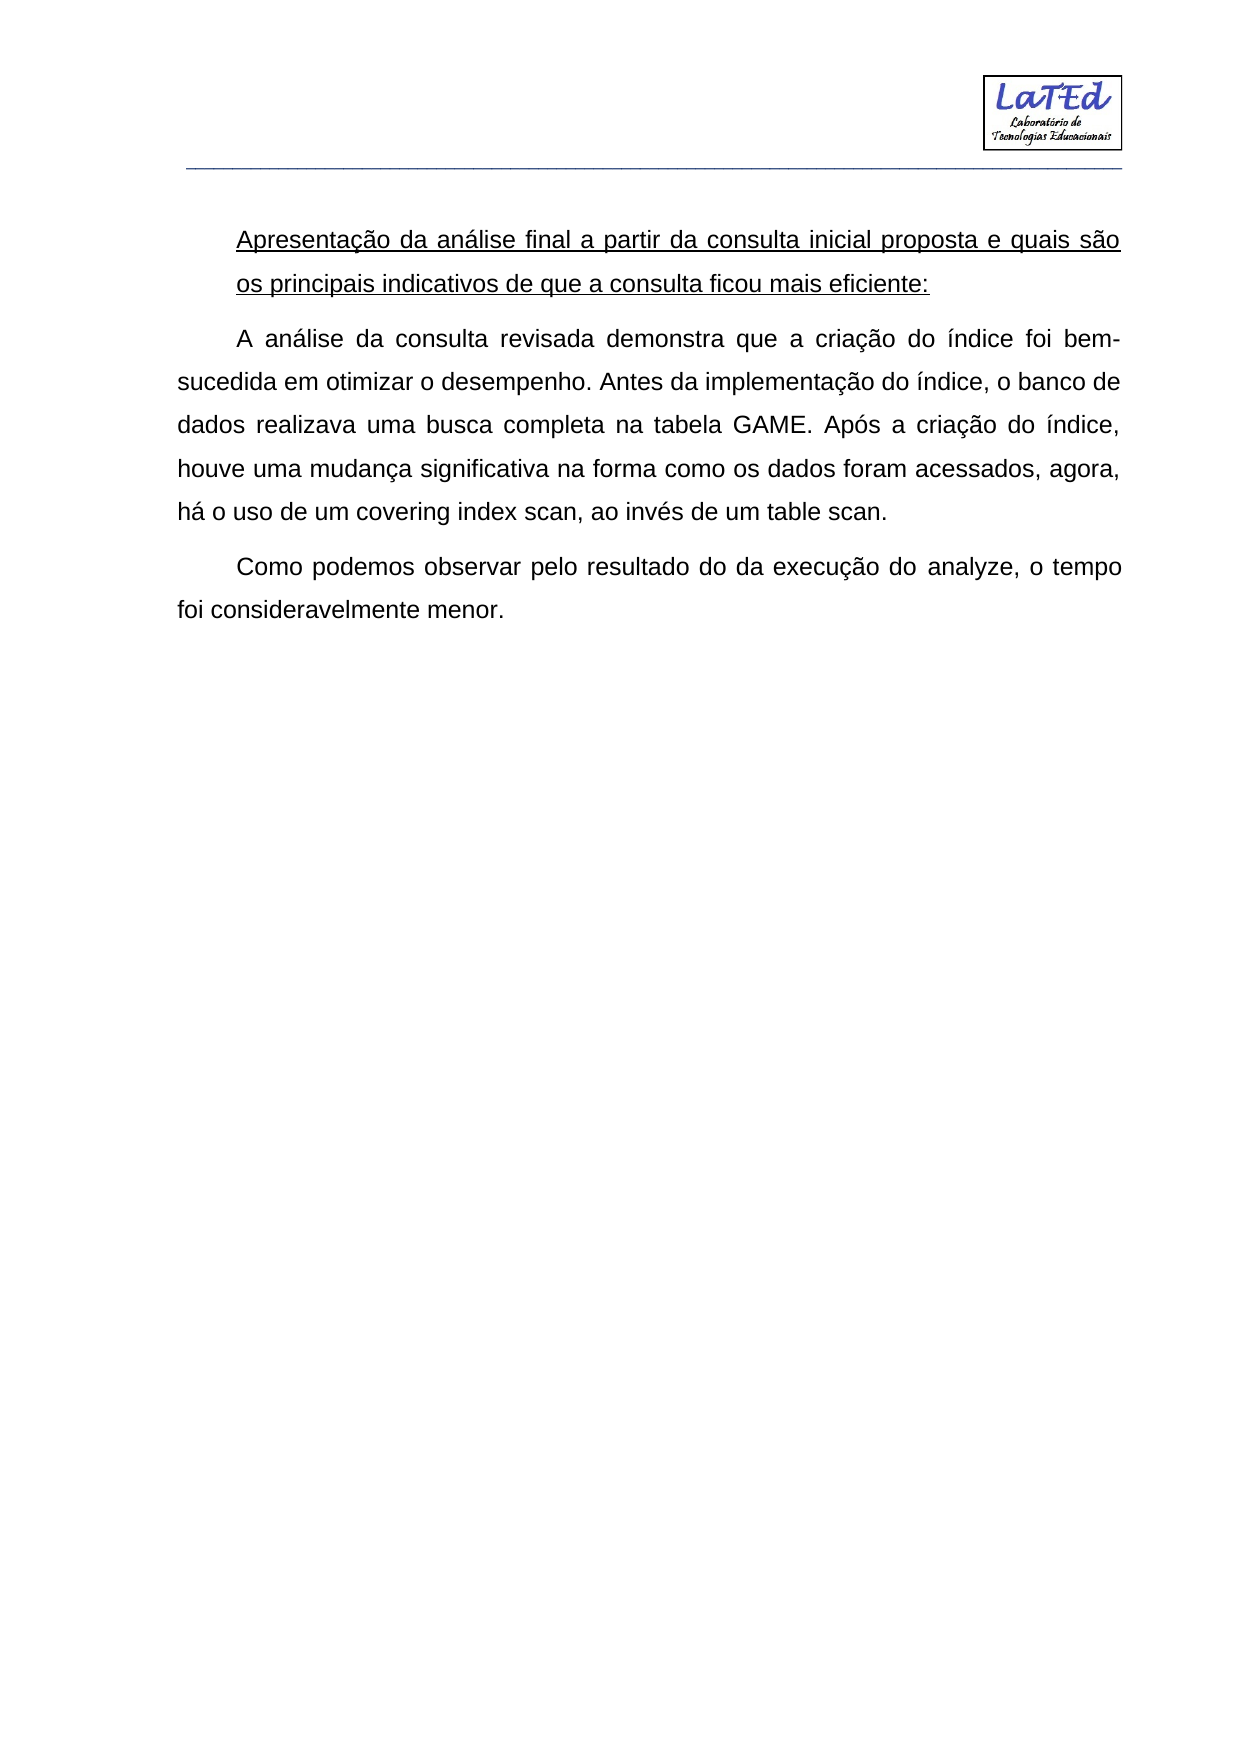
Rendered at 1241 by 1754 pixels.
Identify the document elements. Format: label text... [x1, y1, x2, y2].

text Apresentação da análise final a partir da consulta inicial proposta e quais são os principais indicativos de que a consulta ficou mais eficiente: [236, 226, 1122, 297]
text Como podemos observar pelo resultado do da execução do analyze, o tempo foi consideravelmente menor. [177, 552, 1122, 624]
text A análise da consulta revisada demonstra que a criação do índice foi bem-sucedida em otimizar o desempenho. Antes da implementação do índice, o banco de dados realizava uma busca completa na tabela GAME. Após a criação do índice, houve uma mudança significativa na forma como os dados foram acessados, agora, há o uso de um covering index scan, ao invés de um table scan. [177, 324, 1122, 526]
picture [982, 75, 1123, 151]
